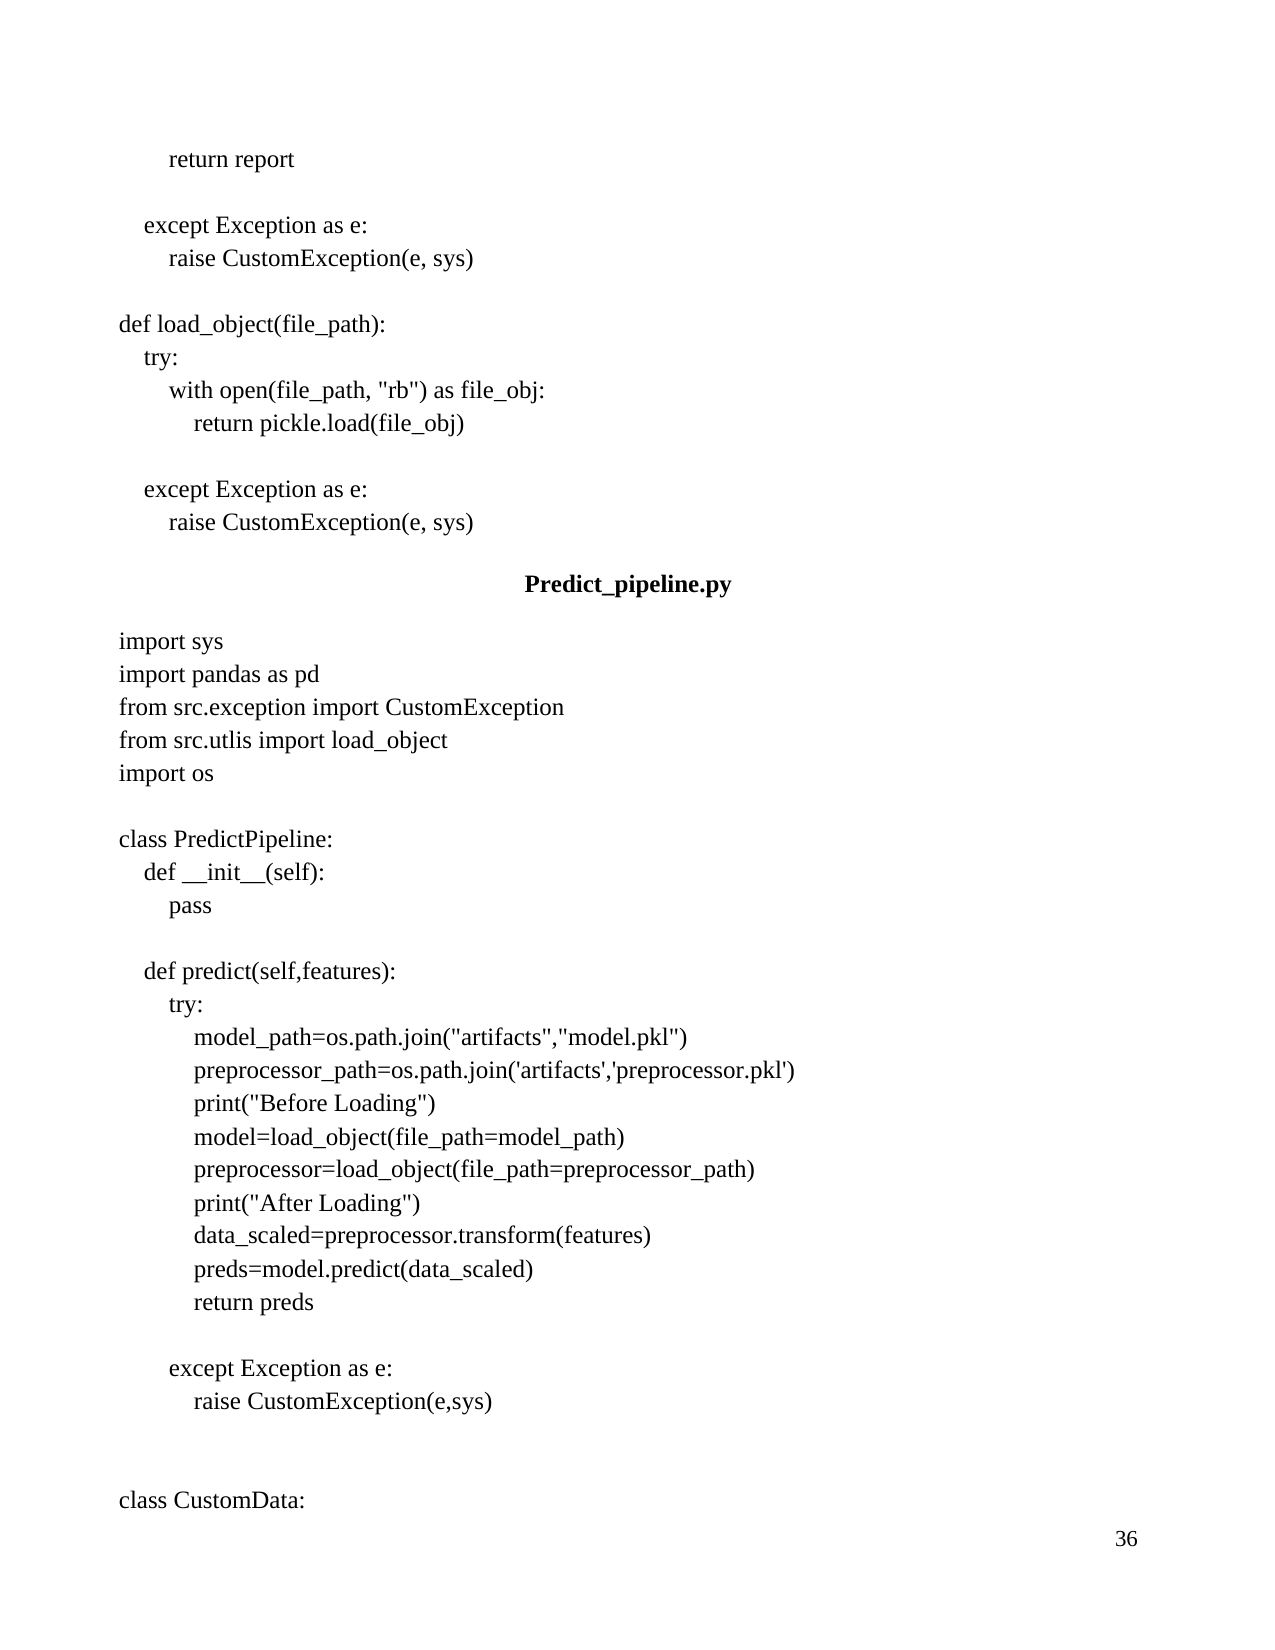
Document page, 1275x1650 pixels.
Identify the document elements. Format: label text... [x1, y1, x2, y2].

text return report [119, 144, 1137, 172]
text try: [119, 342, 1137, 371]
text raise CustomException(e, sys) [119, 507, 1137, 536]
text model=load_object(file_path=model_path) [119, 1122, 1137, 1150]
text preprocessor_path=os.path.join('artifacts','preprocessor.pkl') [119, 1056, 1137, 1084]
text pass [119, 890, 1137, 919]
text def predict(self,features): [119, 956, 1137, 985]
text from src.utlis import load_object [119, 725, 1137, 754]
text def load_object(file_path): [119, 309, 1137, 338]
text except Exception as e: [119, 210, 1137, 238]
text def __init__(self): [119, 857, 1137, 886]
text print("After Loading") [119, 1188, 1137, 1216]
text return preds [119, 1287, 1137, 1315]
text return pickle.load(file_obj) [119, 408, 1137, 437]
text preds=model.predict(data_scaled) [119, 1254, 1137, 1282]
text except Exception as e: [119, 474, 1137, 503]
text preprocessor=load_object(file_path=preprocessor_path) [119, 1154, 1137, 1183]
text data_scaled=preprocessor.transform(features) [119, 1221, 1137, 1249]
text raise CustomException(e,sys) [119, 1386, 1137, 1414]
text try: [119, 989, 1137, 1018]
text from src.exception import CustomException [119, 692, 1137, 721]
text model_path=os.path.join("artifacts","model.pkl") [119, 1022, 1137, 1051]
text import sys [119, 626, 1137, 655]
text class PredictPipeline: [119, 824, 1137, 853]
text print("Before Loading") [119, 1088, 1137, 1117]
text with open(file_path, "rb") as file_obj: [119, 375, 1137, 404]
text import pandas as pd [119, 659, 1137, 688]
text except Exception as e: [119, 1353, 1137, 1381]
text raise CustomException(e, sys) [119, 243, 1137, 272]
text import os [119, 758, 1137, 787]
text class CustomData: [119, 1485, 1137, 1513]
text Predict_pipeline.py [119, 569, 1137, 597]
